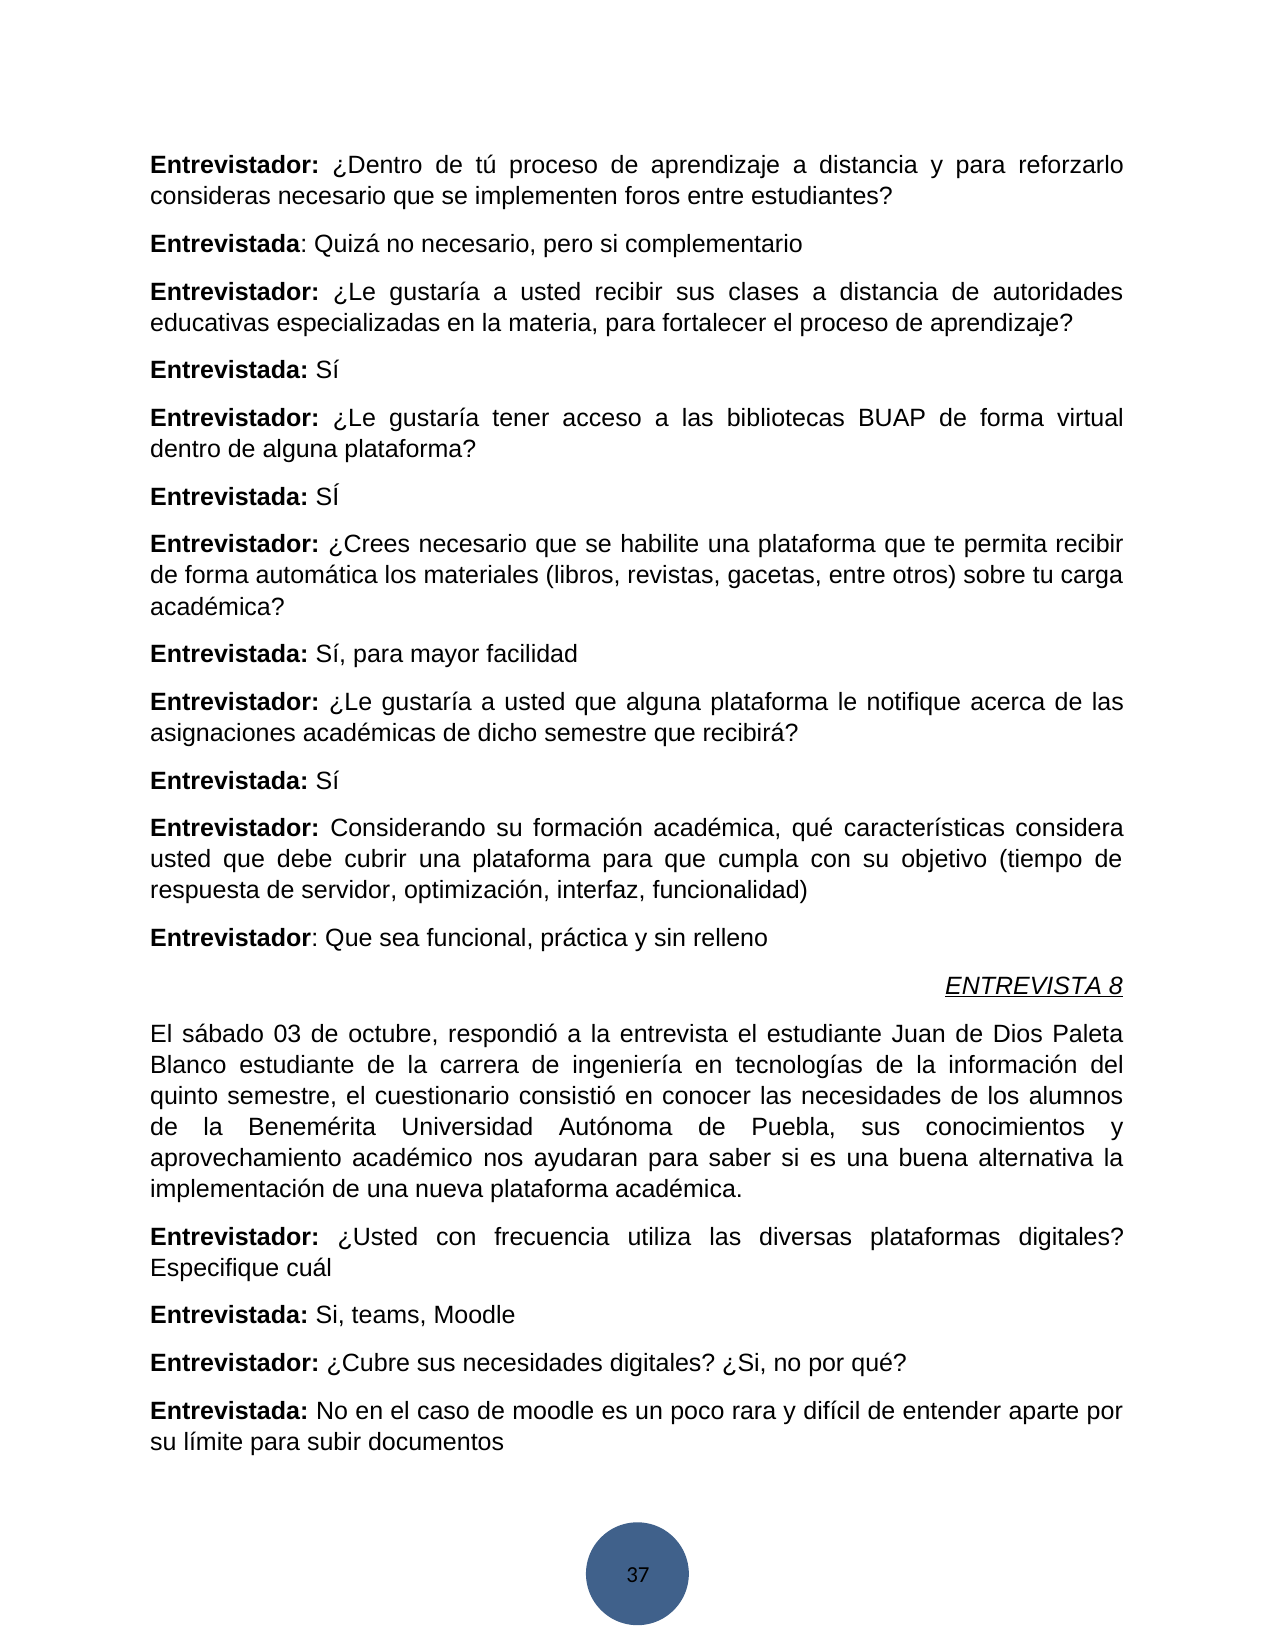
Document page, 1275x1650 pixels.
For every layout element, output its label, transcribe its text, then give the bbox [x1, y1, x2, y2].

text Entrevistador: Que sea funcional, práctica y sin relleno [150, 923, 1125, 952]
text Entrevistador: Considerando su formación académica, qué características considera usted que debe cubrir una plataforma para que cumpla con su objetivo (tiempo de respuesta de servidor, optimización, interfaz, funcionalidad) [150, 813, 1125, 904]
text Entrevistada: Sí [150, 355, 1125, 384]
text Entrevistador: ¿Le gustaría a usted que alguna plataforma le notifique acerca de las asignaciones académicas de dicho semestre que recibirá? [150, 687, 1125, 747]
text Entrevistada: No en el caso de moodle es un poco rara y difícil de entender aparte por su límite para subir documentos [150, 1396, 1125, 1455]
text Entrevistador: ¿Dentro de tú proceso de aprendizaje a distancia y para reforzarlo consideras necesario que se implementen foros entre estudiantes? [150, 150, 1125, 210]
text ENTREVISTA 8 [150, 971, 1125, 999]
text El sábado 03 de octubre, respondió a la entrevista el estudiante Juan de Dios Paleta Blanco estudiante de la carrera de ingeniería en tecnologías de la información del quinto semestre, el cuestionario consistió en conocer las necesidades de los alumnos de la Benemérita Universidad Autónoma de Puebla, sus conocimientos y aprovechamiento académico nos ayudaran para saber si es una buena alternativa la implementación de una nueva plataforma académica. [150, 1018, 1125, 1202]
text Entrevistador: ¿Cubre sus necesidades digitales? ¿Si, no por qué? [150, 1348, 1125, 1377]
text Entrevistador: ¿Crees necesario que se habilite una plataforma que te permita recibir de forma automática los materiales (libros, revistas, gacetas, entre otros) sobre tu carga académica? [150, 529, 1125, 620]
text Entrevistador: ¿Usted con frecuencia utiliza las diversas plataformas digitales? Especifique cuál [150, 1221, 1125, 1281]
text Entrevistada: Si, teams, Moodle [150, 1300, 1125, 1329]
text Entrevistada: SÍ [150, 482, 1125, 510]
text Entrevistador: ¿Le gustaría tener acceso a las bibliotecas BUAP de forma virtual dentro de alguna plataforma? [150, 403, 1125, 463]
text Entrevistador: ¿Le gustaría a usted recibir sus clases a distancia de autoridades educativas especializadas en la materia, para fortalecer el proceso de aprendizaje? [150, 276, 1125, 336]
text Entrevistada: Sí, para mayor facilidad [150, 639, 1125, 668]
text Entrevistada: Sí [150, 766, 1125, 794]
text Entrevistada: Quizá no necesario, pero si complementario [150, 229, 1125, 257]
